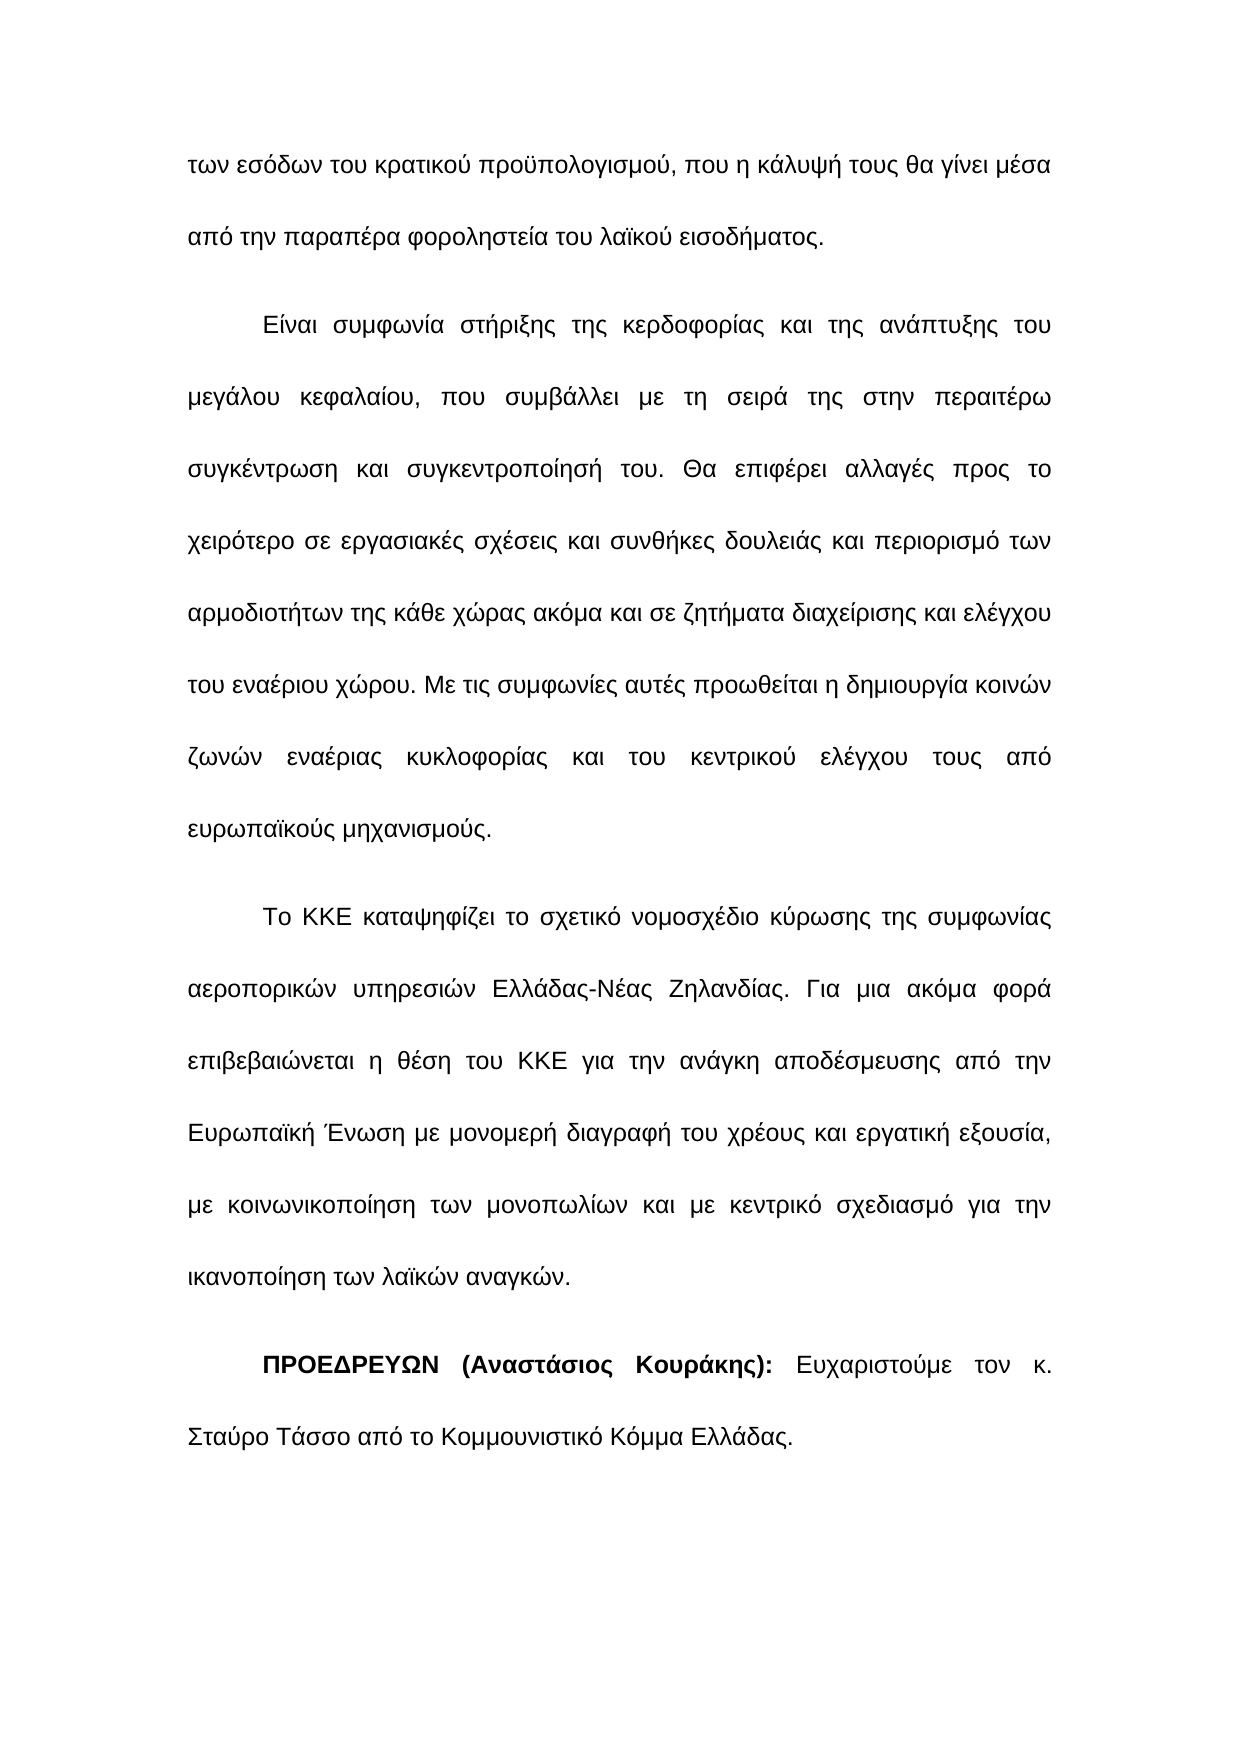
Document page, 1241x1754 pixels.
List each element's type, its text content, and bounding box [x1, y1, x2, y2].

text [187, 150, 1053, 251]
text Το ΚΚΕ καταψηφίζει το σχετικό νομοσχέδιο κύρωσης της συμφωνίας αεροπορικών υπηρεσιών Ελλάδας-Νέας Ζηλανδίας. Για μια ακόμα φορά επιβεβαιώνεται η θέση του ΚΚΕ για την ανάγκη αποδέσμευσης από την Ευρωπαϊκή Ένωση με μονομερή διαγραφή του χρέους και εργατική εξουσία, με κοινωνικοποίηση των μονοπωλίων και με κεντρικό σχεδιασμό για την ικανοποίηση των λαϊκών αναγκών. [187, 902, 1053, 1290]
text Είναι συμφωνία στήριξης της κερδοφορίας και της ανάπτυξης του μεγάλου κεφαλαίου, που συμβάλλει με τη σειρά της στην περαιτέρω συγκέντρωση και συγκεντροποίησή του. Θα επιφέρει αλλαγές προς το χειρότερο σε εργασιακές σχέσεις και συνθήκες δουλειάς και περιορισμό των αρμοδιοτήτων της κάθε χώρας ακόμα και σε ζητήματα διαχείρισης και ελέγχου του εναέριου χώρου. Με τις συμφωνίες αυτές προωθείται η δημιουργία κοινών ζωνών εναέριας κυκλοφορίας και του κεντρικού ελέγχου τους από ευρωπαϊκούς μηχανισμούς. [187, 310, 1053, 842]
text ΠΡΟΕΔΡΕΥΩΝ (Αναστάσιος Κουράκης): Ευχαριστούμε τον κ. Σταύρο Τάσσο από το Κομμουνιστικό Κόμμα Ελλάδας. [187, 1350, 1053, 1451]
